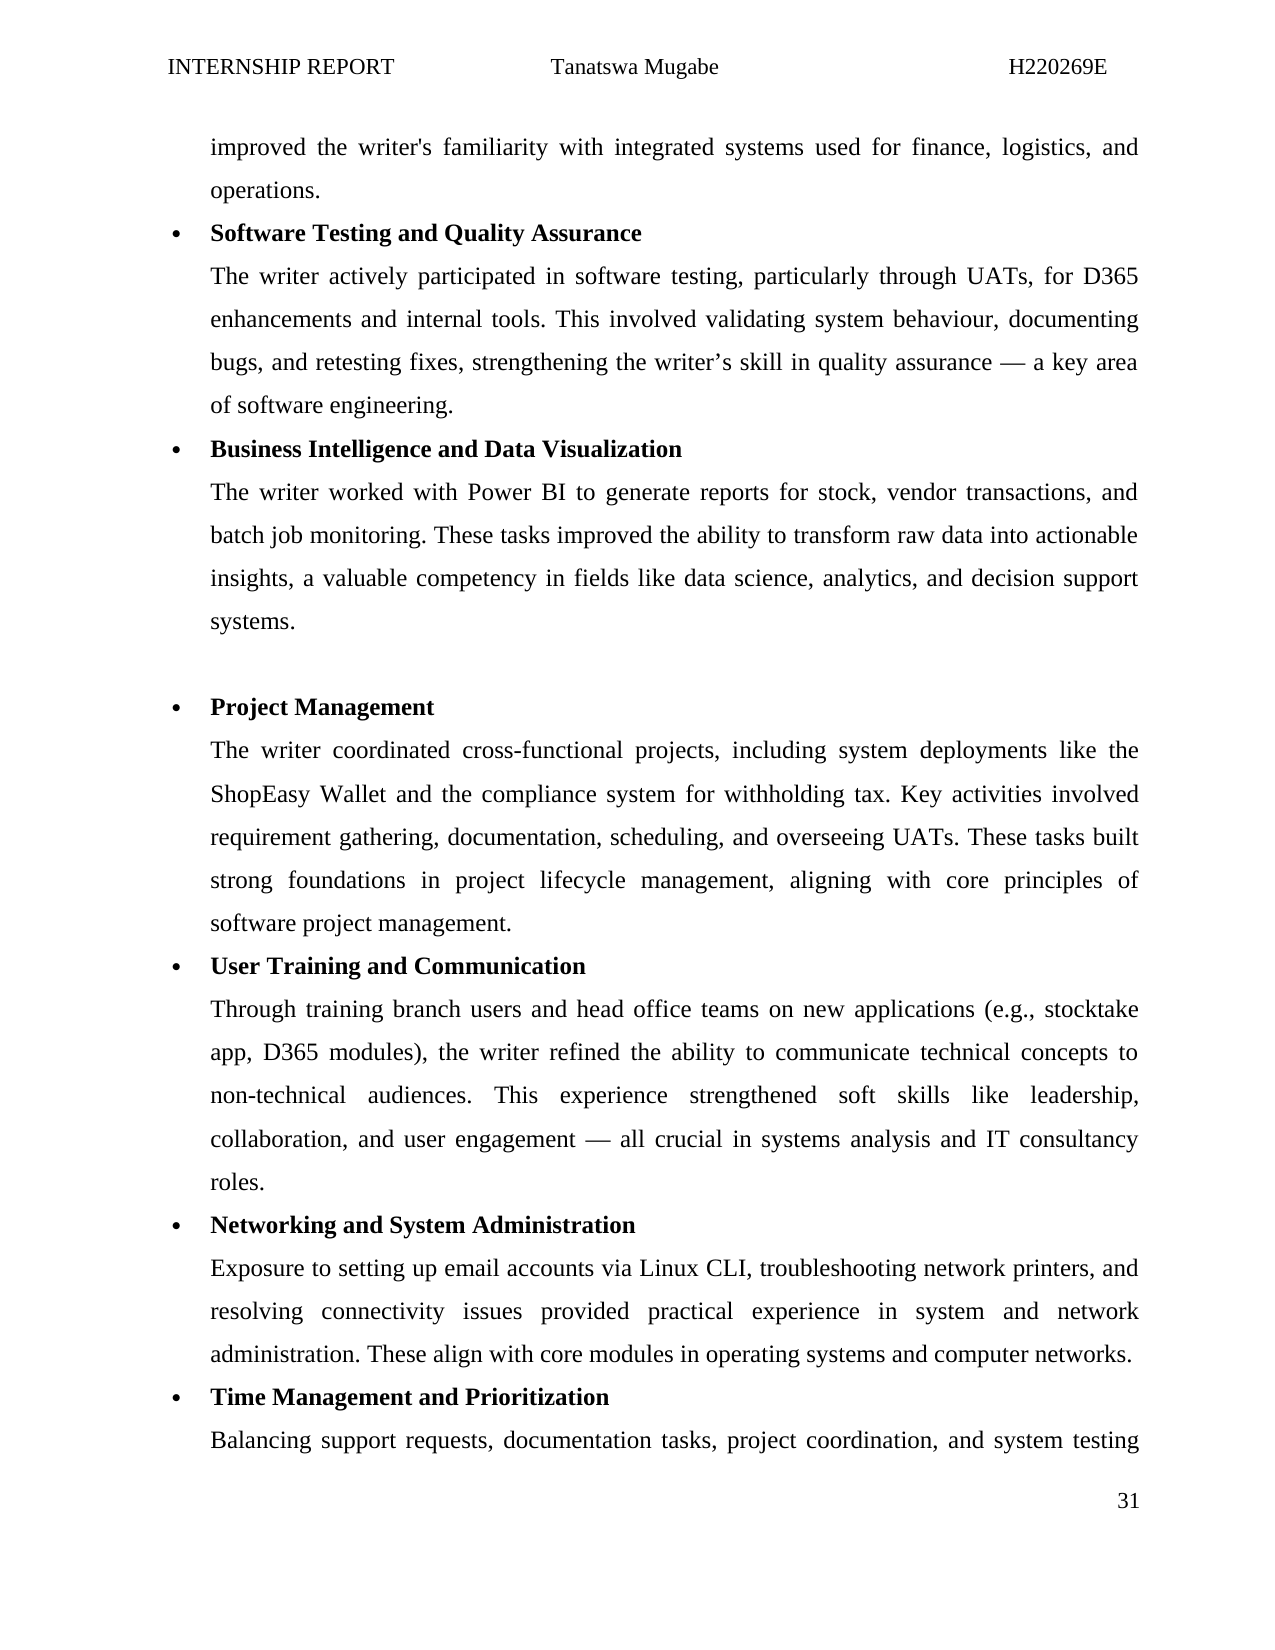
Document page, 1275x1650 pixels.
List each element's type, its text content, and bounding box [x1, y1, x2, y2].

list Software Testing and Quality Assurance [173, 218, 1140, 247]
list Business Intelligence and Data Visualization [173, 434, 1140, 462]
text Exposure to setting up email accounts via Linux CLI, troubleshooting network printers, and resolving connectivity issues provided practical experience in system and network administration. These align with core modules in operating systems and computer networks. [210, 1253, 1140, 1368]
list User Training and Communication [173, 951, 1140, 980]
list Project Management [173, 692, 1140, 721]
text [210, 132, 1140, 204]
list Time Management and Prioritization [173, 1382, 1140, 1411]
text The writer actively participated in software testing, particularly through UATs, for D365 enhancements and internal tools. This involved validating system behaviour, documenting bugs, and retesting fixes, strengthening the writer’s skill in quality assurance — a key area of software engineering. [210, 261, 1140, 419]
text The writer coordinated cross-functional projects, including system deployments like the ShopEasy Wallet and the compliance system for withholding tax. Key activities involved requirement gathering, documentation, scheduling, and overseeing UATs. These tasks built strong foundations in project lifecycle management, aligning with core principles of software project management. [210, 736, 1140, 937]
list Networking and System Administration [173, 1210, 1140, 1239]
text Through training branch users and head office teams on new applications (e.g., stocktake app, D365 modules), the writer refined the ability to communicate technical concepts to non-technical audiences. This experience strengthened soft skills like leadership, collaboration, and user engagement — all crucial in systems analysis and IT consultancy roles. [210, 994, 1140, 1196]
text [210, 1426, 1140, 1454]
text The writer worked with Power BI to generate reports for stock, vendor transactions, and batch job monitoring. These tasks improved the ability to transform raw data into actionable insights, a valuable competency in fields like data science, analytics, and decision support systems. [210, 477, 1140, 635]
